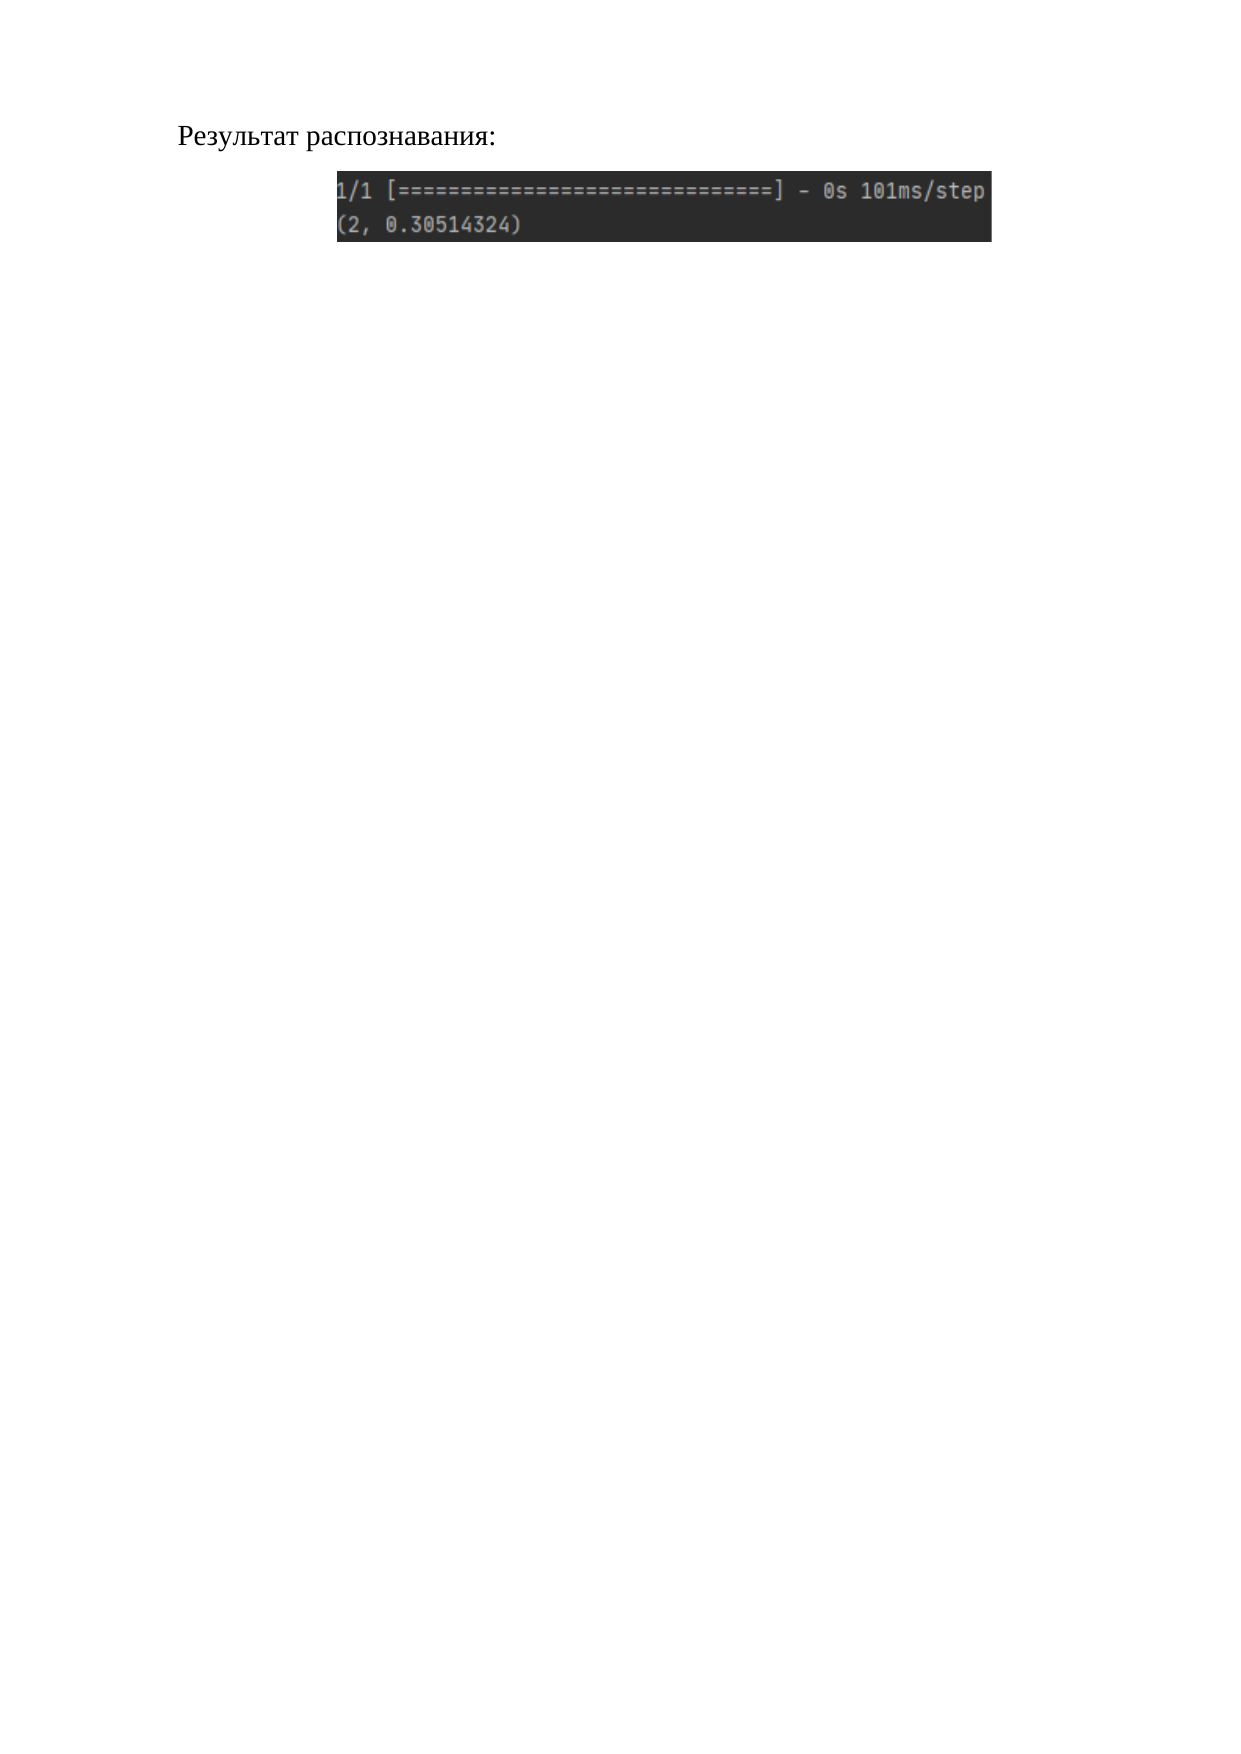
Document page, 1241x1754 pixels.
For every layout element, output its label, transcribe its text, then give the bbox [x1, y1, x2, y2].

text Результат распознавания: [177, 118, 1152, 152]
picture [337, 171, 992, 242]
